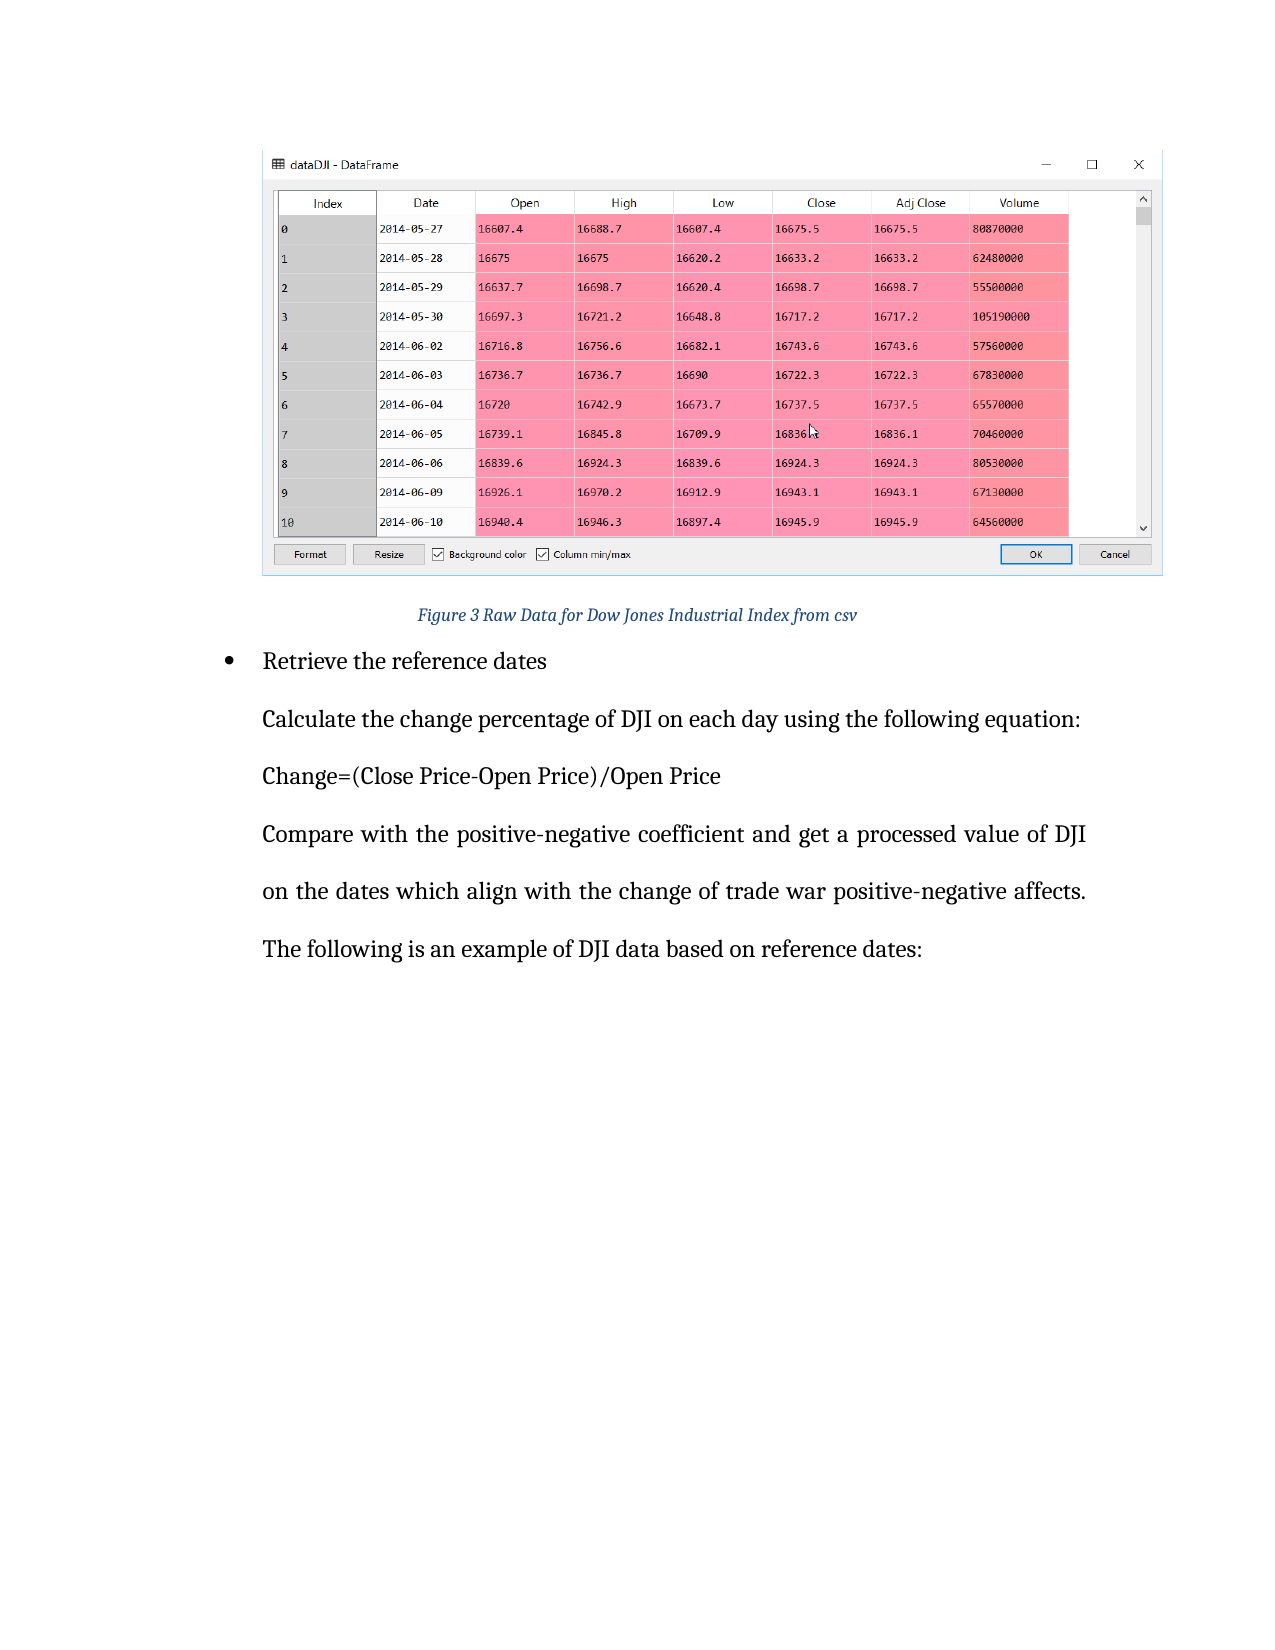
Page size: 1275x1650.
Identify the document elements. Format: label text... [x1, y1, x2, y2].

list Calculate the change percentage of DJI on each day using the following equation: [262, 704, 1087, 733]
picture [262, 150, 1163, 576]
list Retrieve the reference dates [225, 647, 1087, 676]
list Change=(Close Price-Open Price)/Open Price [262, 762, 1087, 791]
list Compare with the positive-negative coefficient and get a processed value of DJI on the dates which align with the change of trade war positive-negative affects. The following is an example of DJI data based on reference dates: [262, 819, 1087, 963]
text Figure 3 Raw Data for Dow Jones Industrial Index from csv [187, 604, 1087, 626]
